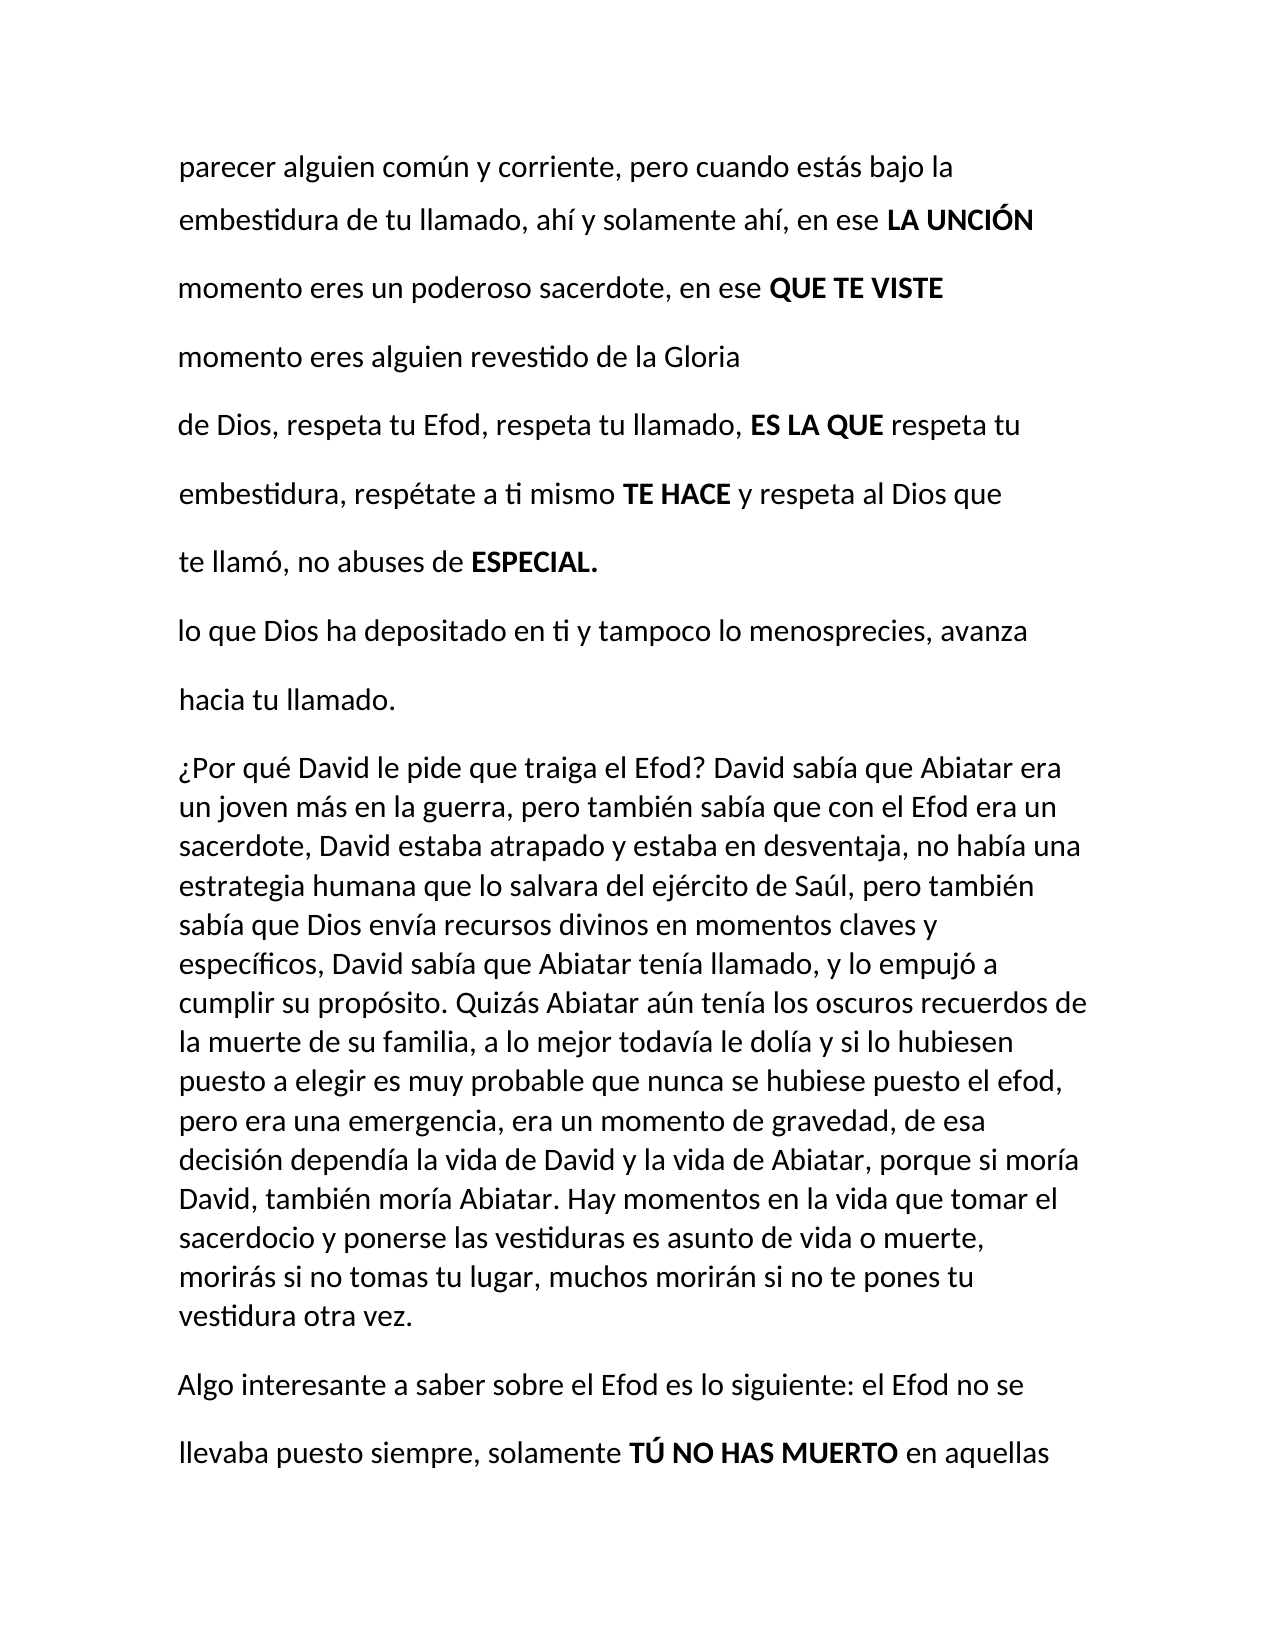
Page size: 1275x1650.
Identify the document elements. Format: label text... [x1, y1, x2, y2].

text momento eres un poderoso sacerdote, en ese QUE TE VISTE [177, 269, 1089, 307]
text lo que Dios ha depositado en ti y tampoco lo menosprecies, avanza hacia tu llamado. [177, 611, 1065, 718]
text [177, 148, 1089, 238]
text ¿Por qué David le pide que traiga el Efod? David sabía que Abiatar era un joven más en la guerra, pero también sabía que con el Efod era un sacerdote, David estaba atrapado y estaba en desventaja, no había una estrategia humana que lo salvara del ejército de Saúl, pero también sabía que Dios envía recursos divinos en momentos claves y específicos, David sabía que Abiatar tenía llamado, y lo empujó a cumplir su propósito. Quizás Abiatar aún tenía los oscuros recuerdos de la muerte de su familia, a lo mejor todavía le dolía y si lo hubiesen puesto a elegir es muy probable que nunca se hubiese puesto el efod, pero era una emergencia, era un momento de gravedad, de esa decisión dependía la vida de David y la vida de Abiatar, porque si moría David, también moría Abiatar. Hay momentos en la vida que tomar el sacerdocio y ponerse las vestiduras es asunto de vida o muerte, morirás si no tomas tu lugar, muchos morirán si no te pones tu vestidura otra vez. [177, 748, 1089, 1335]
text momento eres alguien revestido de la Gloria [177, 337, 1089, 375]
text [177, 1365, 1050, 1472]
text de Dios, respeta tu Efod, respeta tu llamado, ES LA QUE respeta tu embestidura, respétate a ti mismo TE HACE y respeta al Dios que te llamó, no abuses de ESPECIAL. [177, 406, 1032, 581]
